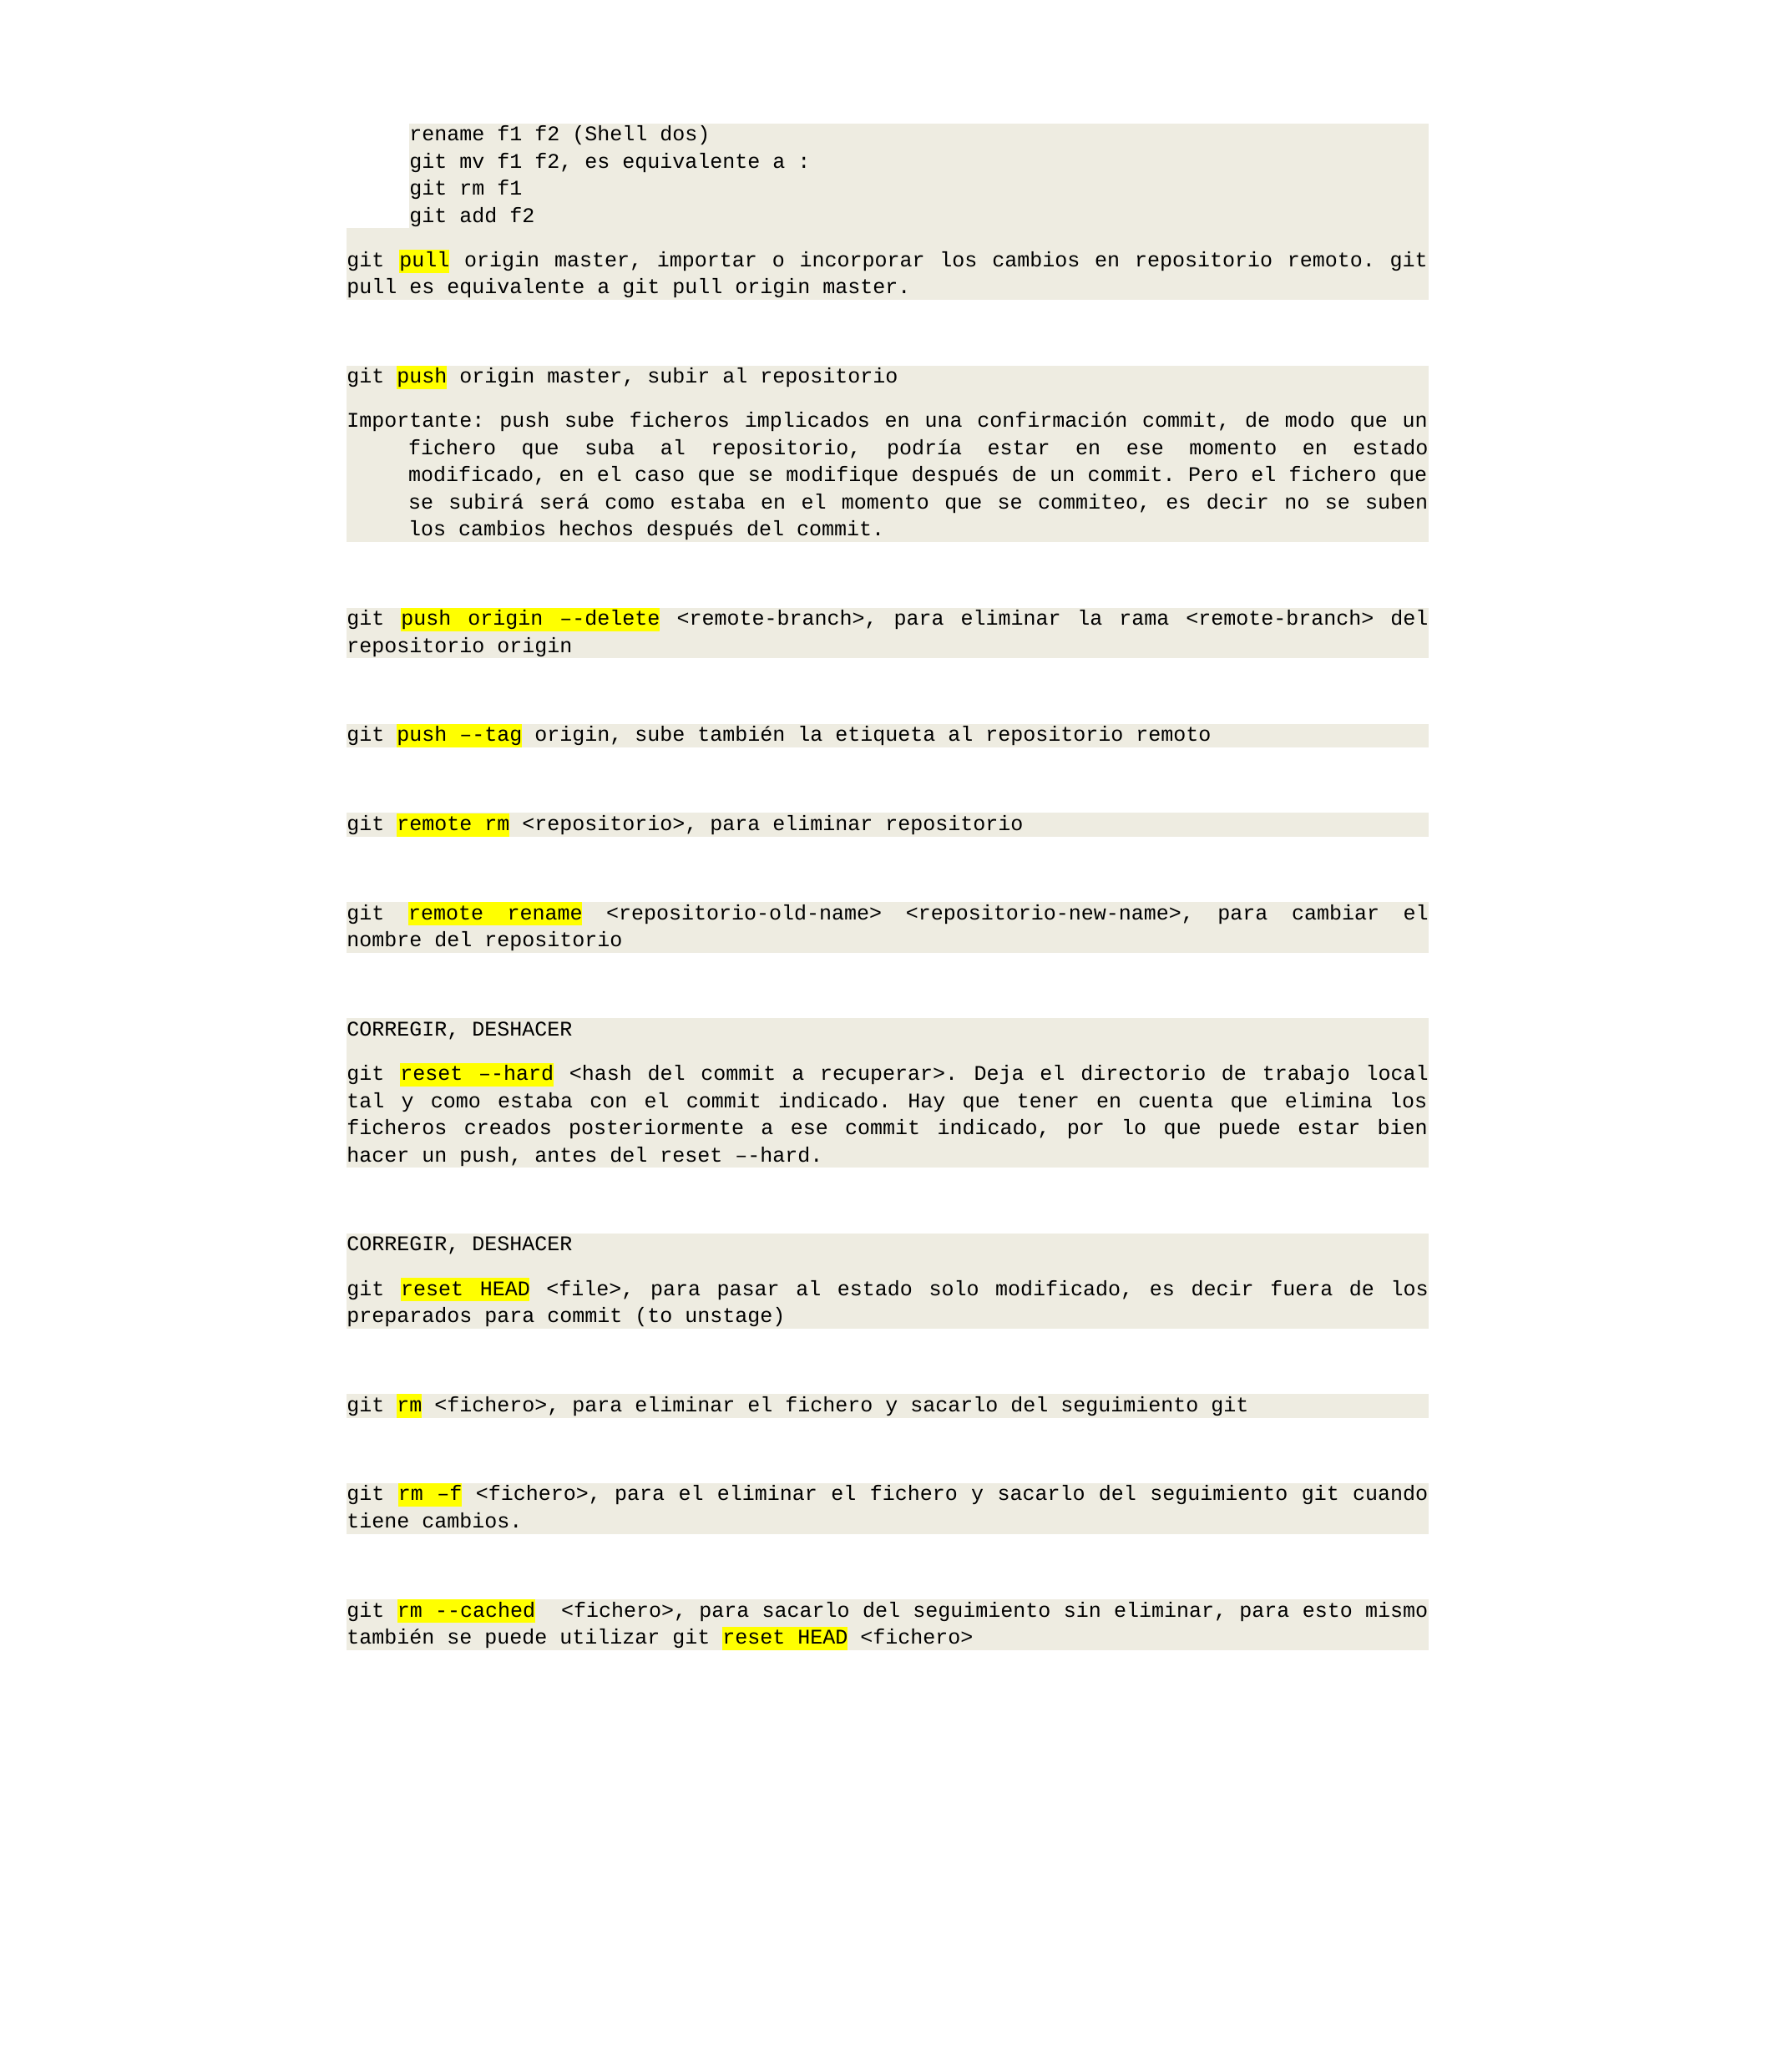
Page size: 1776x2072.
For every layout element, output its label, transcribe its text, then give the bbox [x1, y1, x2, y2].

text git remote rename <repositorio-old-name> <repositorio-new-name>, para cambiar el nombre del repositorio [347, 902, 1429, 953]
list git mv f1 f2, es equivalente a : [409, 150, 1429, 174]
text git push –-tag origin, sube también la etiqueta al repositorio remoto [522, 724, 1429, 747]
text git reset –-hard <hash del commit a recuperar>. Deja el directorio de trabajo local tal y como estaba con el commit indicado. Hay que tener en cuenta que elimina los ficheros creados posteriormente a ese commit indicado, por lo que puede estar bien hacer un push, antes del reset –-hard. [347, 1063, 1429, 1168]
text git rm –f <fichero>, para el eliminar el fichero y sacarlo del seguimiento git cuando tiene cambios. [347, 1483, 1429, 1534]
text git push origin master, subir al repositorio [447, 366, 1429, 389]
list git rm f1 [409, 178, 1429, 201]
text git reset HEAD <file>, para pasar al estado solo modificado, es decir fuera de los preparados para commit (to unstage) [347, 1278, 1429, 1329]
list rename f1 f2 (Shell dos) [409, 124, 1429, 147]
text CORREGIR, DESHACER [347, 1234, 1429, 1257]
text git rm <fichero>, para eliminar el fichero y sacarlo del seguimiento git [422, 1394, 1429, 1418]
list git add f2 [409, 205, 1429, 228]
text git rm --cached <fichero>, para sacarlo del seguimiento sin eliminar, para esto mismo también se puede utilizar git reset HEAD <fichero> [347, 1599, 1429, 1650]
text git push origin –-delete <remote-branch>, para eliminar la rama <remote-branch> del repositorio origin [347, 608, 1429, 658]
text Importante: push sube ficheros implicados en una confirmación commit, de modo que un fichero que suba al repositorio, podría estar en ese momento en estado modificado, en el caso que se modifique después de un commit. Pero el fichero que se subirá será como estaba en el momento que se commiteo, es decir no se suben los cambios hechos después del commit. [347, 410, 1429, 542]
text CORREGIR, DESHACER [347, 1018, 1429, 1042]
text git remote rm <repositorio>, para eliminar repositorio [347, 813, 1429, 837]
text git pull origin master, importar o incorporar los cambios en repositorio remoto. git pull es equivalente a git pull origin master. [347, 249, 1429, 300]
